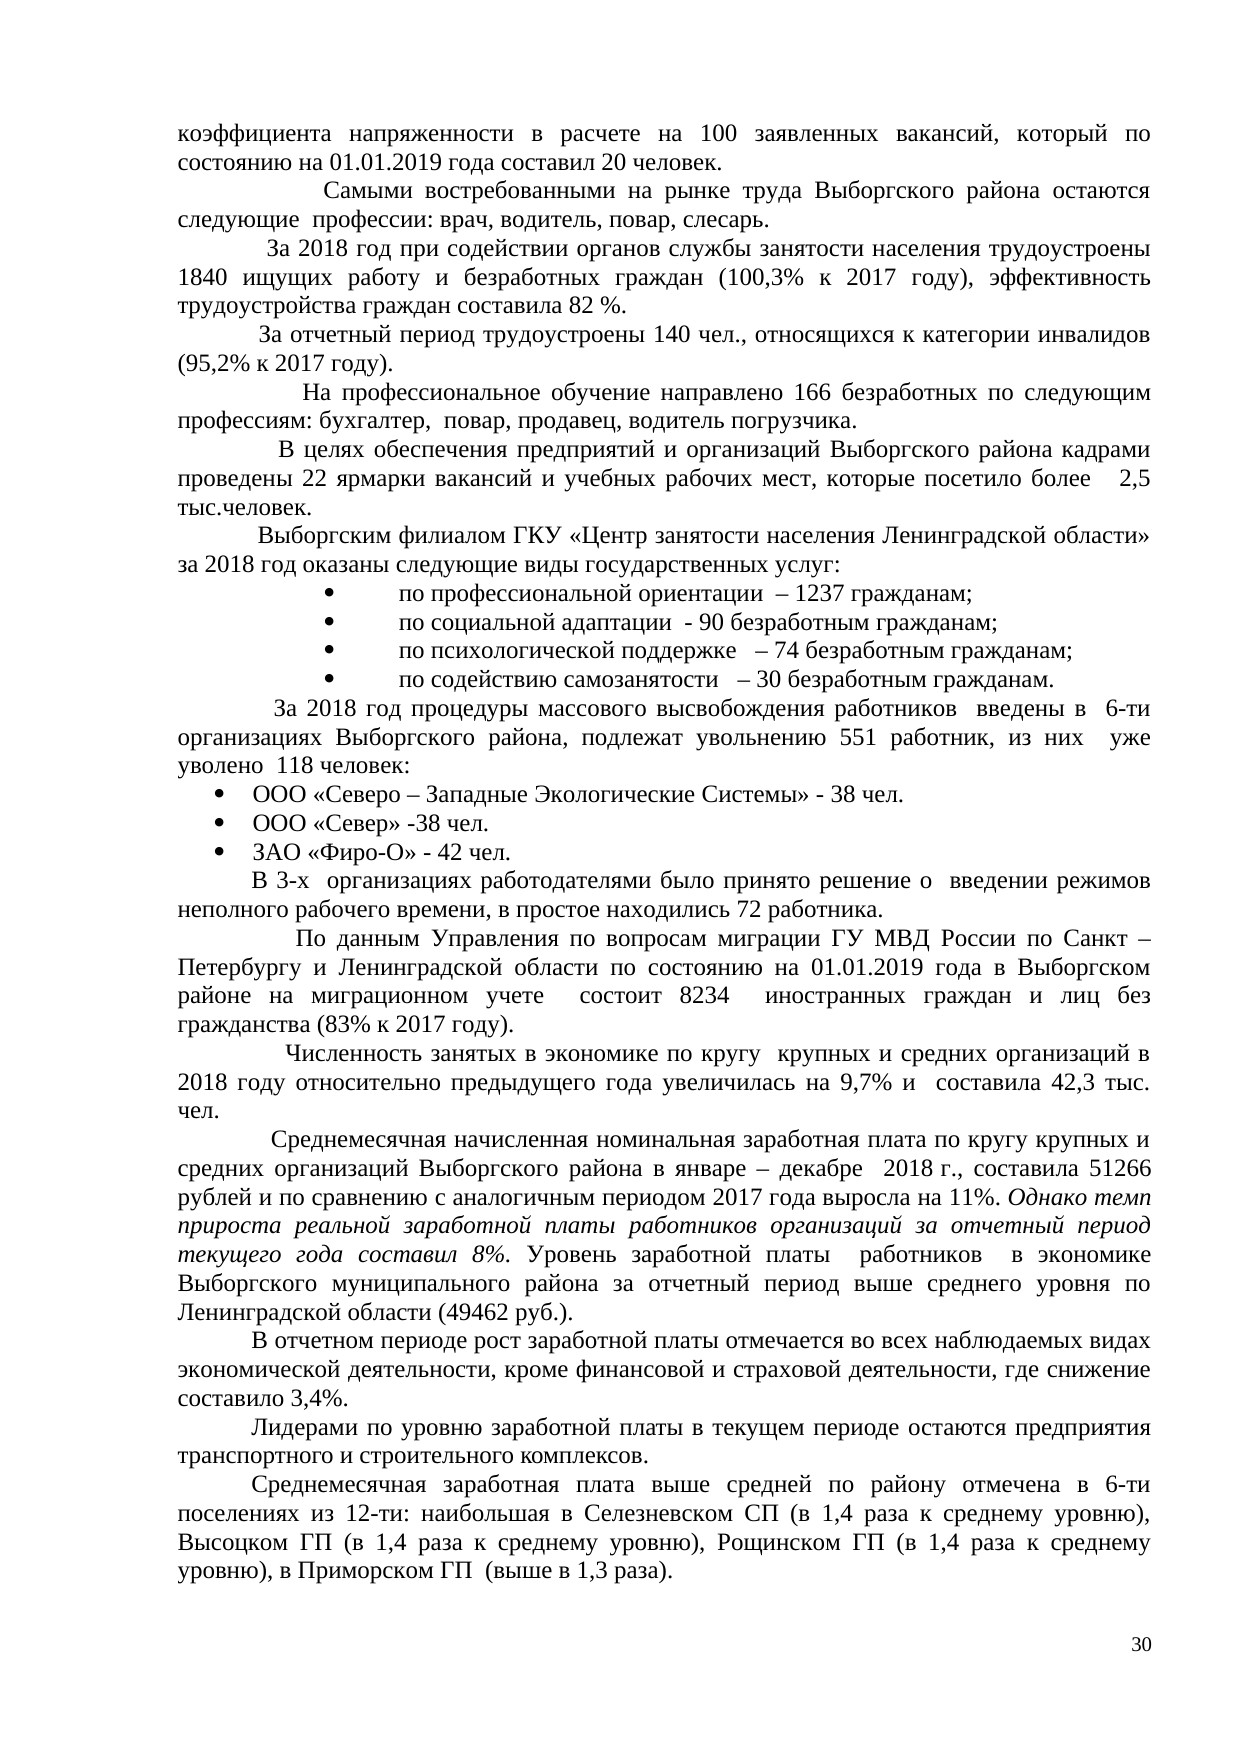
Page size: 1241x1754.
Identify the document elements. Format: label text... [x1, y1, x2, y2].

list по психологической поддержке – 74 безработным гражданам; [251, 636, 1152, 664]
text Лидерами по уровню заработной платы в текущем периоде остаются предприятия транспортного и строительного комплексов. [177, 1412, 1152, 1469]
list ООО «Север» -38 чел. [215, 808, 1152, 837]
list по профессиональной ориентации – 1237 гражданам; [251, 578, 1152, 607]
text В целях обеспечения предприятий и организаций Выборгского района кадрами проведены 22 ярмарки вакансий и учебных рабочих мест, которые посетило более 2,5 тыс.человек. [177, 434, 1152, 521]
text В 3-х организациях работодателями было принято решение о введении режимов неполного рабочего времени, в простое находились 72 работника. [177, 866, 1152, 923]
text В отчетном периоде рост заработной платы отмечается во всех наблюдаемых видах экономической деятельности, кроме финансовой и страховой деятельности, где снижение составило 3,4%. [177, 1326, 1152, 1412]
text За 2018 год процедуры массового высвобождения работников введены в 6-ти организациях Выборгского района, подлежат увольнению 551 работник, из них уже уволено 118 человек: [177, 693, 1152, 779]
list ЗАО «Фиро-О» - 42 чел. [215, 837, 1152, 866]
text Выборгским филиалом ГКУ «Центр занятости населения Ленинградской области» за 2018 год оказаны следующие виды государственных услуг: [177, 521, 1152, 578]
text За 2018 год при содействии органов службы занятости населения трудоустроены 1840 ищущих работу и безработных граждан (100,3% к 2017 году), эффективность трудоустройства граждан составила 82 %. [177, 233, 1152, 319]
list по содействию самозанятости – 30 безработным гражданам. [251, 664, 1152, 693]
text Среднемесячная заработная плата выше средней по району отмечена в 6-ти поселениях из 12-ти: наибольшая в Селезневском СП (в 1,4 раза к среднему уровню), Высоцком ГП (в 1,4 раза к среднему уровню), Рощинском ГП (в 1,4 раза к среднему уровню), в Приморском ГП (выше в 1,3 раза). [177, 1469, 1152, 1584]
text За отчетный период трудоустроены 140 чел., относящихся к категории инвалидов (95,2% к 2017 году). [177, 319, 1152, 377]
text По данным Управления по вопросам миграции ГУ МВД России по Санкт – Петербургу и Ленинградской области по состоянию на 01.01.2019 года в Выборгском районе на миграционном учете состоит 8234 иностранных граждан и лиц без гражданства (83% к 2017 году). [177, 923, 1152, 1038]
list по социальной адаптации - 90 безработным гражданам; [251, 607, 1152, 636]
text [177, 118, 1152, 176]
text На профессиональное обучение направлено 166 безработных по следующим профессиям: бухгалтер, повар, продавец, водитель погрузчика. [177, 377, 1152, 434]
list ООО «Северо – Западные Экологические Системы» - 38 чел. [215, 779, 1152, 808]
text Численность занятых в экономике по кругу крупных и средних организаций в 2018 году относительно предыдущего года увеличилась на 9,7% и составила 42,3 тыс. чел. [177, 1038, 1152, 1124]
text Среднемесячная начисленная номинальная заработная плата по кругу крупных и средних организаций Выборгского района в январе – декабре 2018 г., составила 51266 рублей и по сравнению с аналогичным периодом 2017 года выросла на 11%. Однако темп прироста реальной заработной платы работников организаций за отчетный период текущего года составил 8%. Уровень заработной платы работников в экономике Выборгского муниципального района за отчетный период выше среднего уровня по Ленинградской области (49462 руб.). [177, 1124, 1152, 1326]
text Самыми востребованными на рынке труда Выборгского района остаются следующие профессии: врач, водитель, повар, слесарь. [177, 176, 1152, 233]
